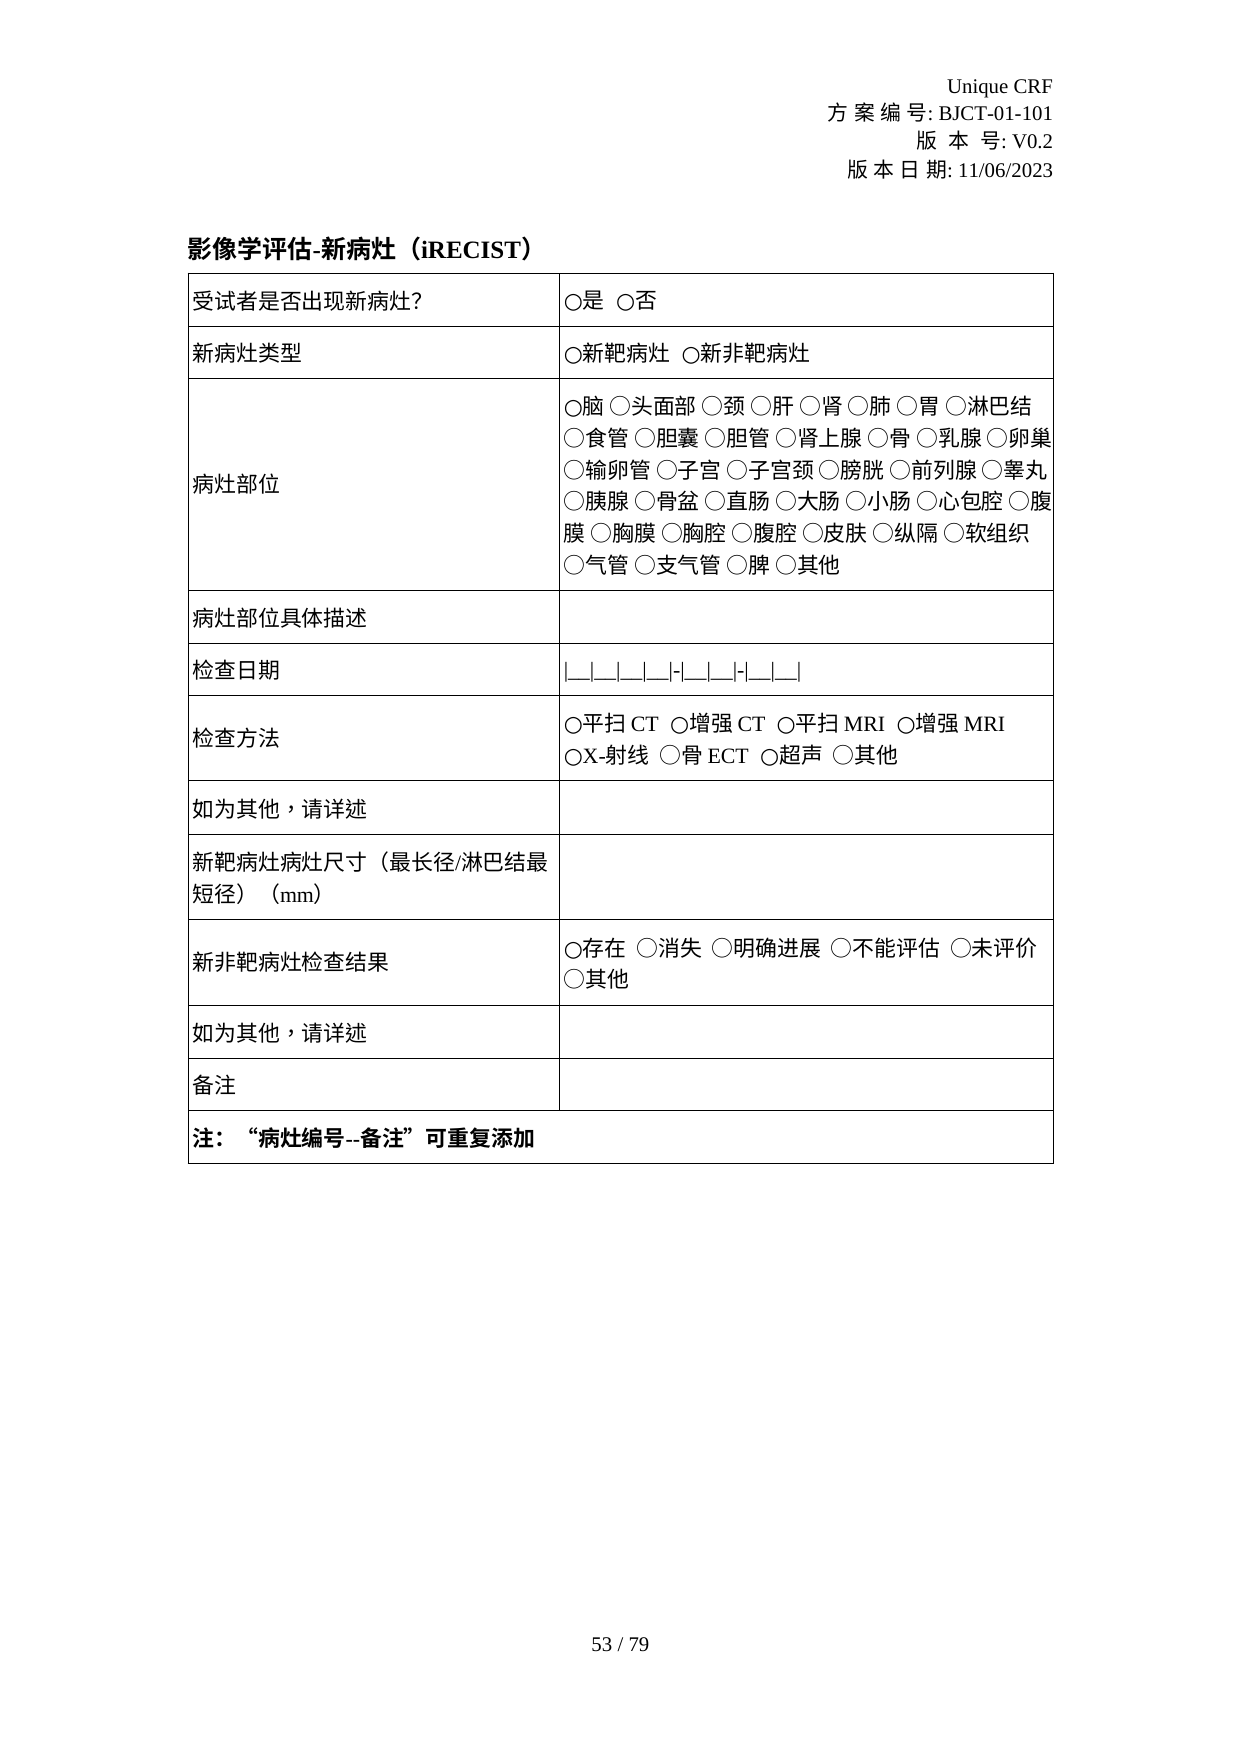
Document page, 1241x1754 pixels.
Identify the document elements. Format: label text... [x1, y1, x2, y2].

table_cell 检查日期 [189, 644, 559, 695]
table_cell ○新靶病灶 ○新非靶病灶 [560, 327, 1053, 378]
table_cell 如为其他，请详述 [189, 1006, 559, 1058]
table_cell [560, 1006, 1053, 1058]
table_cell [560, 1059, 1053, 1110]
table_cell [560, 781, 1053, 834]
table_cell 病灶部位具体描述 [189, 591, 559, 643]
table_header 受试者是否出现新病灶？ [189, 274, 559, 326]
table_cell |__|__|__|__|-|__|__|-|__|__| [560, 644, 1053, 695]
table_cell ○脑 ○头面部 ○颈 ○肝 ○肾 ○肺 ○胃 ○淋巴结 ○食管 ○胆囊 ○胆管 ○肾上腺 ○骨 ○乳腺 ○卵巢 ○输卵管 ○子宫 ○子宫颈 ○膀胱 ○前列腺 ○睾丸 ○胰腺 ○骨盆 ○直肠 ○大肠 ○小肠 ○心包腔 ○腹膜 ○胸膜 ○胸腔 ○腹腔 ○皮肤 ○纵隔 ○软组织 ○气管 ○支气管 ○脾 ○其他 [560, 379, 1053, 590]
table_cell ○平扫CT ○增强CT ○平扫MRI ○增强MRI ○X-射线 ○骨ECT ○超声 ○其他 [560, 696, 1053, 780]
table_cell 如为其他，请详述 [189, 781, 559, 834]
table_cell ○存在 ○消失 ○明确进展 ○不能评估 ○未评价 ○其他 [560, 920, 1053, 1004]
table_cell 新病灶类型 [189, 327, 559, 378]
table_cell [560, 591, 1053, 643]
table_header ○是 ○否 [560, 274, 1053, 326]
table_cell 病灶部位 [189, 379, 559, 590]
table_cell 新靶病灶病灶尺寸（最长径/淋巴结最短径）（mm） [189, 835, 559, 919]
subtitle 影像学评估-新病灶（iRECIST） [187, 232, 1053, 266]
table_cell 新非靶病灶检查结果 [189, 920, 559, 1004]
table_cell 备注 [189, 1059, 559, 1110]
table_cell 注：“病灶编号--备注”可重复添加 [189, 1111, 1053, 1163]
table_cell [560, 835, 1053, 919]
table_cell 检查方法 [189, 696, 559, 780]
